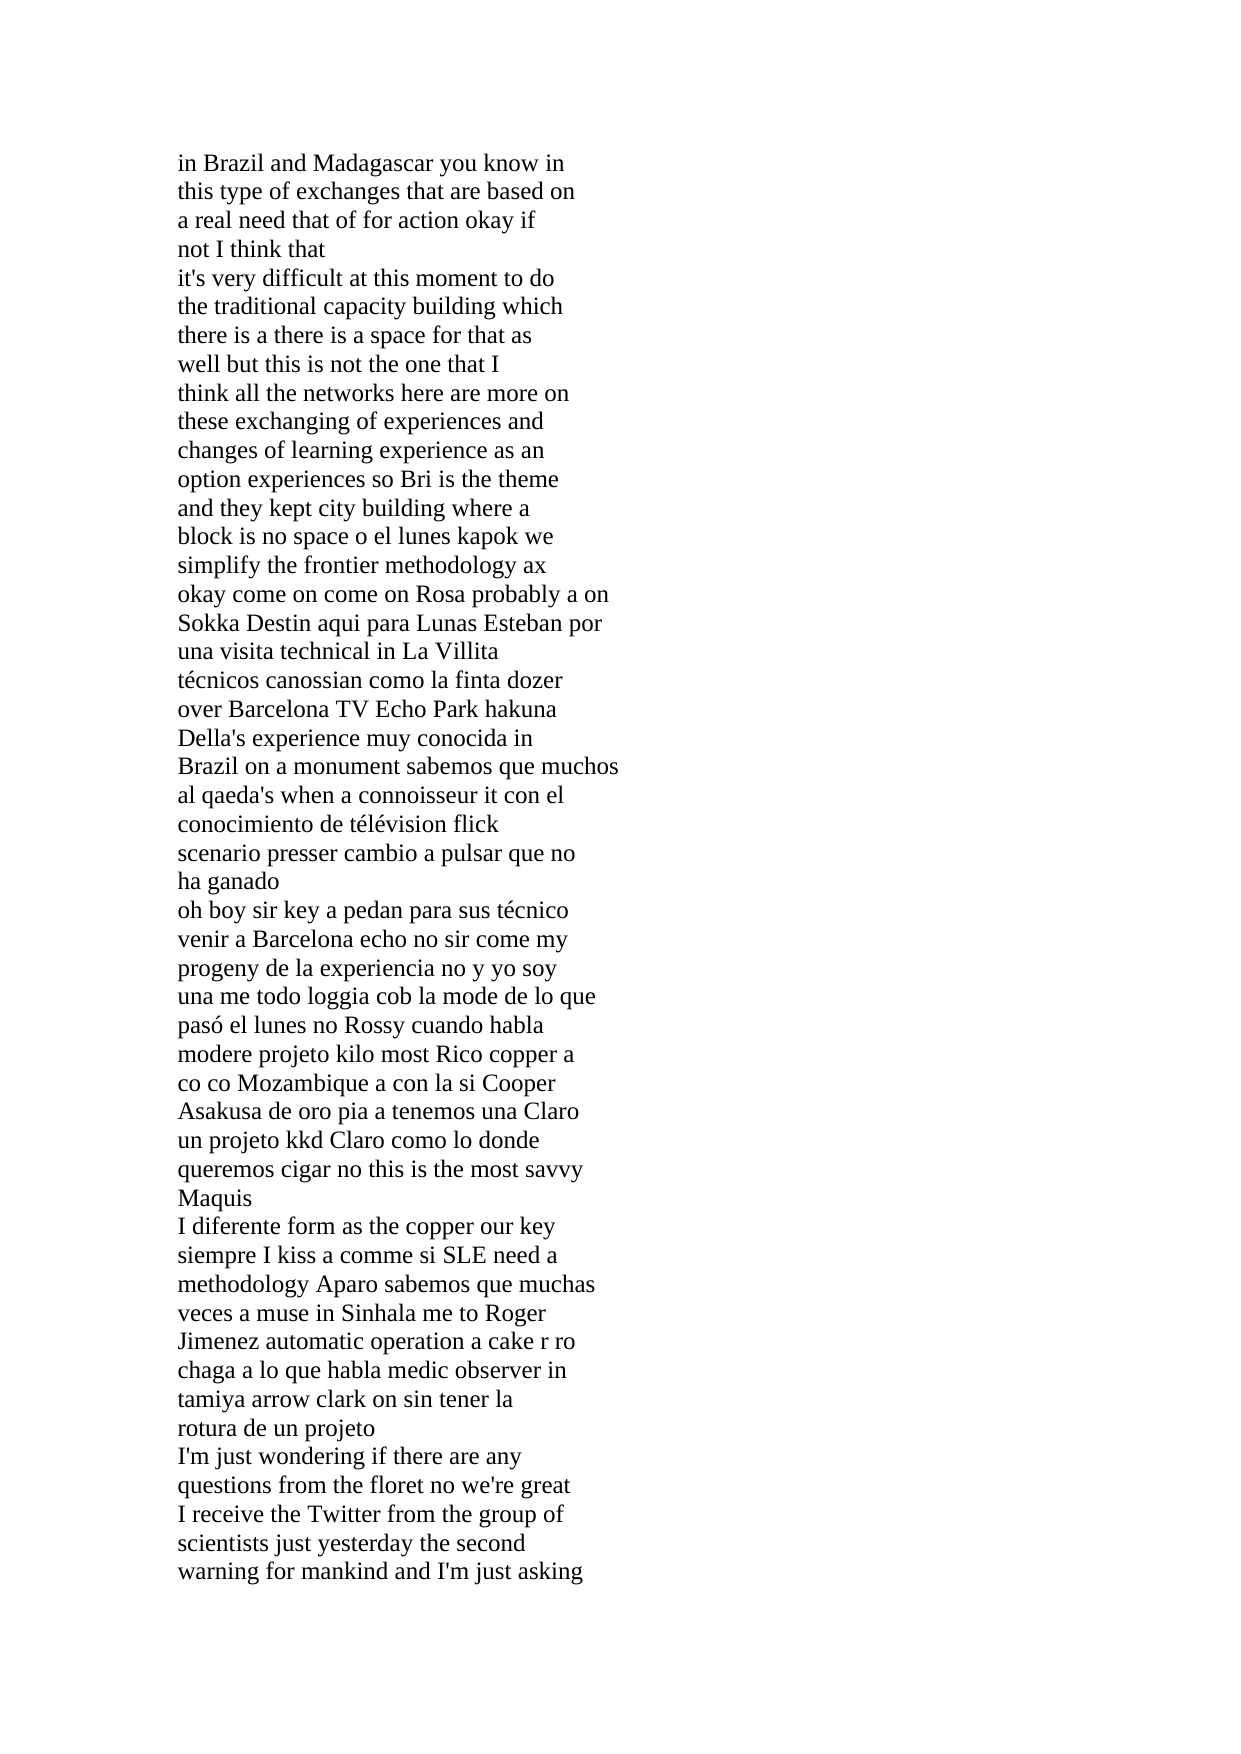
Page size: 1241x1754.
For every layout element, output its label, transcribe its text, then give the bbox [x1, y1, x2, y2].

text okay come on come on Rosa probably a on [177, 579, 1093, 608]
text chaga a lo que habla medic observer in [177, 1355, 1093, 1384]
text Della's experience muy conocida in [177, 723, 1093, 751]
text scientists just yesterday the second [177, 1528, 1093, 1556]
text una me todo loggia cob la mode de lo que [177, 981, 1093, 1010]
text rotura de un projeto [177, 1413, 1093, 1441]
text questions from the floret no we're great [177, 1470, 1093, 1499]
text queremos cigar no this is the most savvy [177, 1154, 1093, 1183]
text I'm just wondering if there are any [177, 1441, 1093, 1470]
text co co Mozambique a con la si Cooper [177, 1068, 1093, 1096]
text a real need that of for action okay if [177, 205, 1093, 234]
text this type of exchanges that are based on [177, 176, 1093, 205]
text venir a Barcelona echo no sir come my [177, 924, 1093, 953]
text Sokka Destin aqui para Lunas Esteban por [177, 608, 1093, 636]
text it's very difficult at this moment to do [177, 263, 1093, 291]
text Jimenez automatic operation a cake r ro [177, 1326, 1093, 1355]
text oh boy sir key a pedan para sus técnico [177, 895, 1093, 924]
text block is no space o el lunes kapok we [177, 521, 1093, 550]
text I receive the Twitter from the group of [177, 1499, 1093, 1528]
text warning for mankind and I'm just asking [177, 1556, 1093, 1585]
text modere projeto kilo most Rico copper a [177, 1039, 1093, 1068]
text think all the networks here are more on [177, 378, 1093, 406]
text in Brazil and Madagascar you know in [177, 148, 1093, 176]
text Maquis [177, 1183, 1093, 1211]
text técnicos canossian como la finta dozer [177, 665, 1093, 694]
text progeny de la experiencia no y yo soy [177, 953, 1093, 981]
text siempre I kiss a comme si SLE need a [177, 1240, 1093, 1269]
text there is a there is a space for that as [177, 320, 1093, 349]
text scenario presser cambio a pulsar que no [177, 838, 1093, 866]
text I diferente form as the copper our key [177, 1211, 1093, 1240]
text Brazil on a monument sabemos que muchos [177, 751, 1093, 780]
text conocimiento de télévision flick [177, 809, 1093, 838]
text al qaeda's when a connoisseur it con el [177, 780, 1093, 809]
text una visita technical in La Villita [177, 636, 1093, 665]
text un projeto kkd Claro como lo donde [177, 1125, 1093, 1154]
text not I think that [177, 234, 1093, 263]
text changes of learning experience as an [177, 435, 1093, 464]
text and they kept city building where a [177, 493, 1093, 521]
text tamiya arrow clark on sin tener la [177, 1384, 1093, 1413]
text pasó el lunes no Rossy cuando habla [177, 1010, 1093, 1039]
text well but this is not the one that I [177, 349, 1093, 378]
text the traditional capacity building which [177, 291, 1093, 320]
text over Barcelona TV Echo Park hakuna [177, 694, 1093, 723]
text methodology Aparo sabemos que muchas [177, 1269, 1093, 1298]
text Asakusa de oro pia a tenemos una Claro [177, 1096, 1093, 1125]
text option experiences so Bri is the theme [177, 464, 1093, 493]
text ha ganado [177, 866, 1093, 895]
text simplify the frontier methodology ax [177, 550, 1093, 579]
text veces a muse in Sinhala me to Roger [177, 1298, 1093, 1326]
text these exchanging of experiences and [177, 406, 1093, 435]
